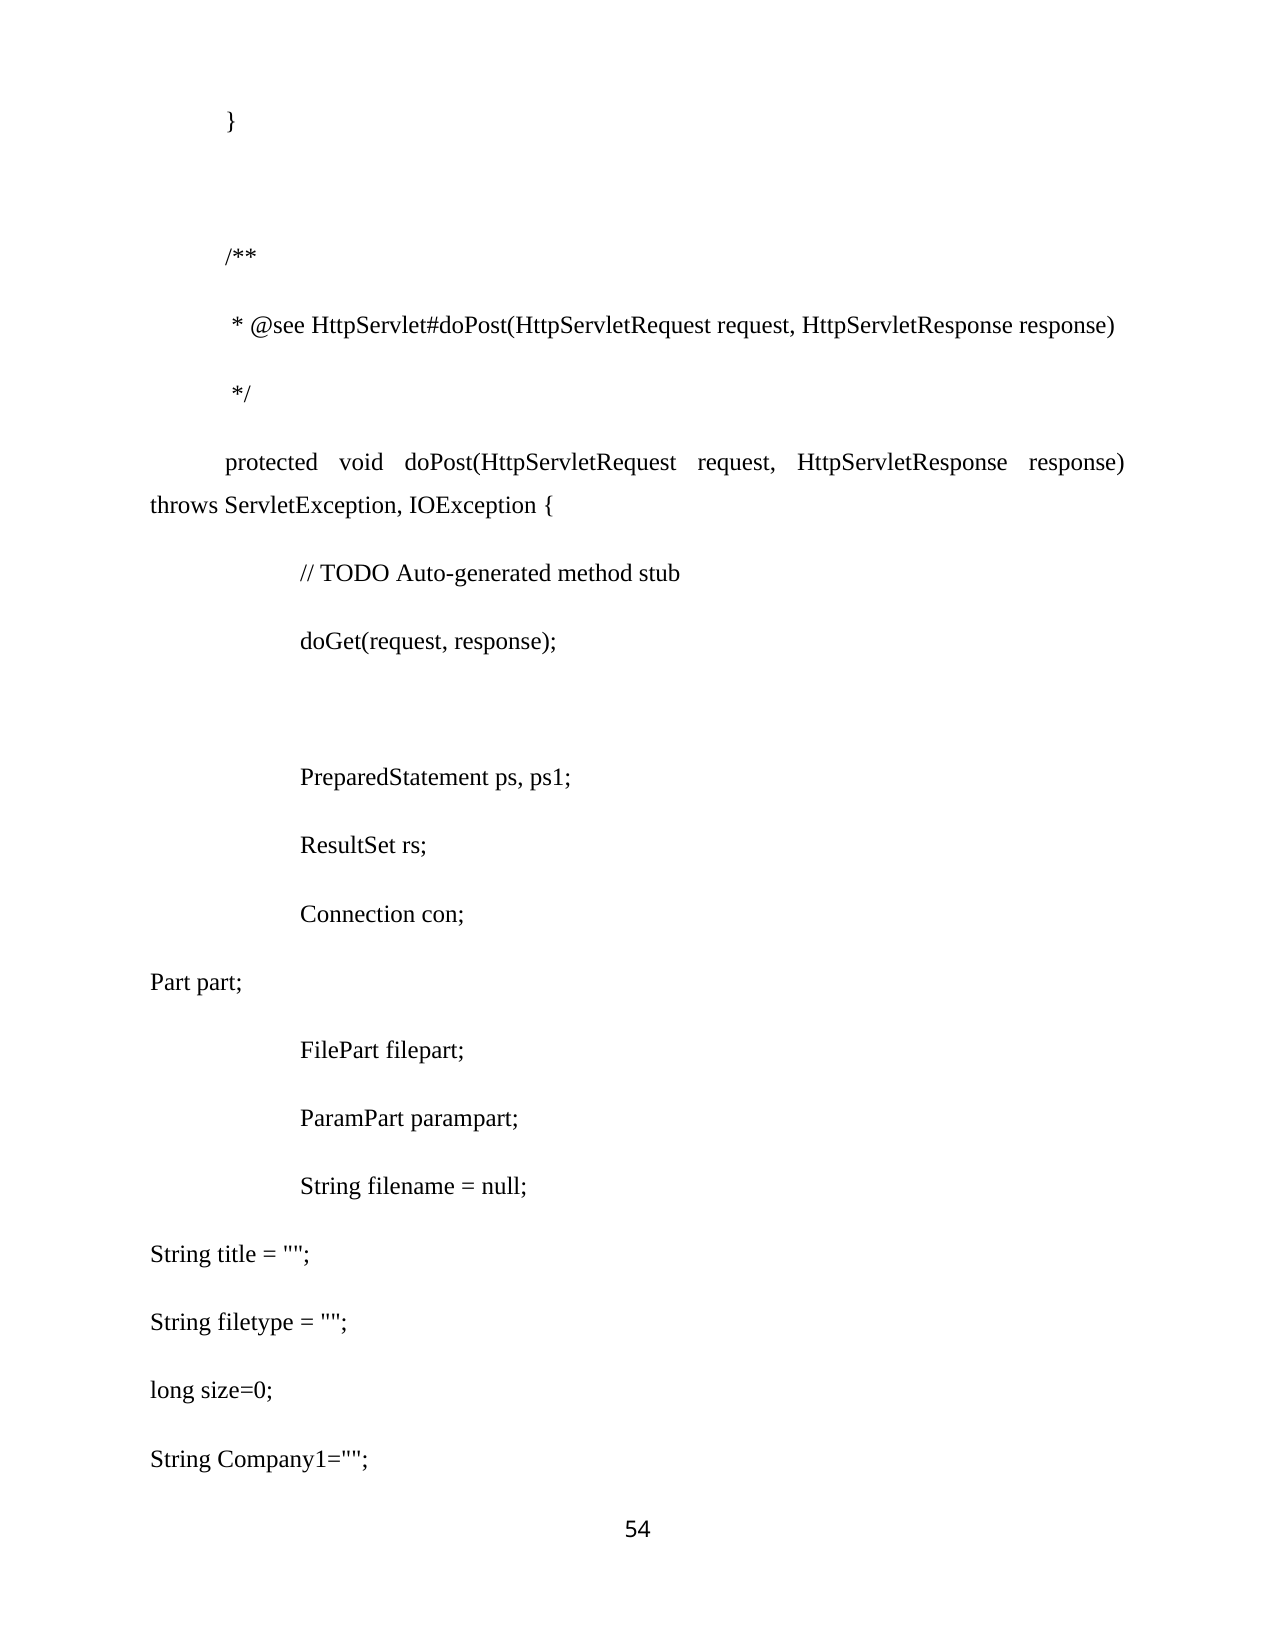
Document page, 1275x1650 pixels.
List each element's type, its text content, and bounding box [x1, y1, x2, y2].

text protected void doPost(HttpServletRequest request, HttpServletResponse response) throws ServletException, IOException { [150, 447, 1125, 519]
text doGet(request, response); [150, 626, 1125, 655]
text long size=0; [150, 1376, 1125, 1404]
text String title = ""; [150, 1239, 1125, 1268]
text String Company1=""; [150, 1444, 1125, 1472]
text // TODO Auto-generated method stub [150, 558, 1125, 587]
text String filetype = ""; [150, 1307, 1125, 1336]
text /** [150, 242, 1125, 271]
text PreparedStatement ps, ps1; [150, 762, 1125, 791]
text Connection con; [150, 899, 1125, 927]
text * @see HttpServlet#doPost(HttpServletRequest request, HttpServletResponse response) [150, 311, 1125, 339]
text FilePart filepart; [150, 1035, 1125, 1064]
text Part part; [150, 967, 1125, 996]
text ParamPart parampart; [150, 1103, 1125, 1132]
text String filename = null; [150, 1171, 1125, 1200]
text } [150, 106, 1125, 135]
text ResultSet rs; [150, 831, 1125, 859]
text */ [150, 379, 1125, 407]
